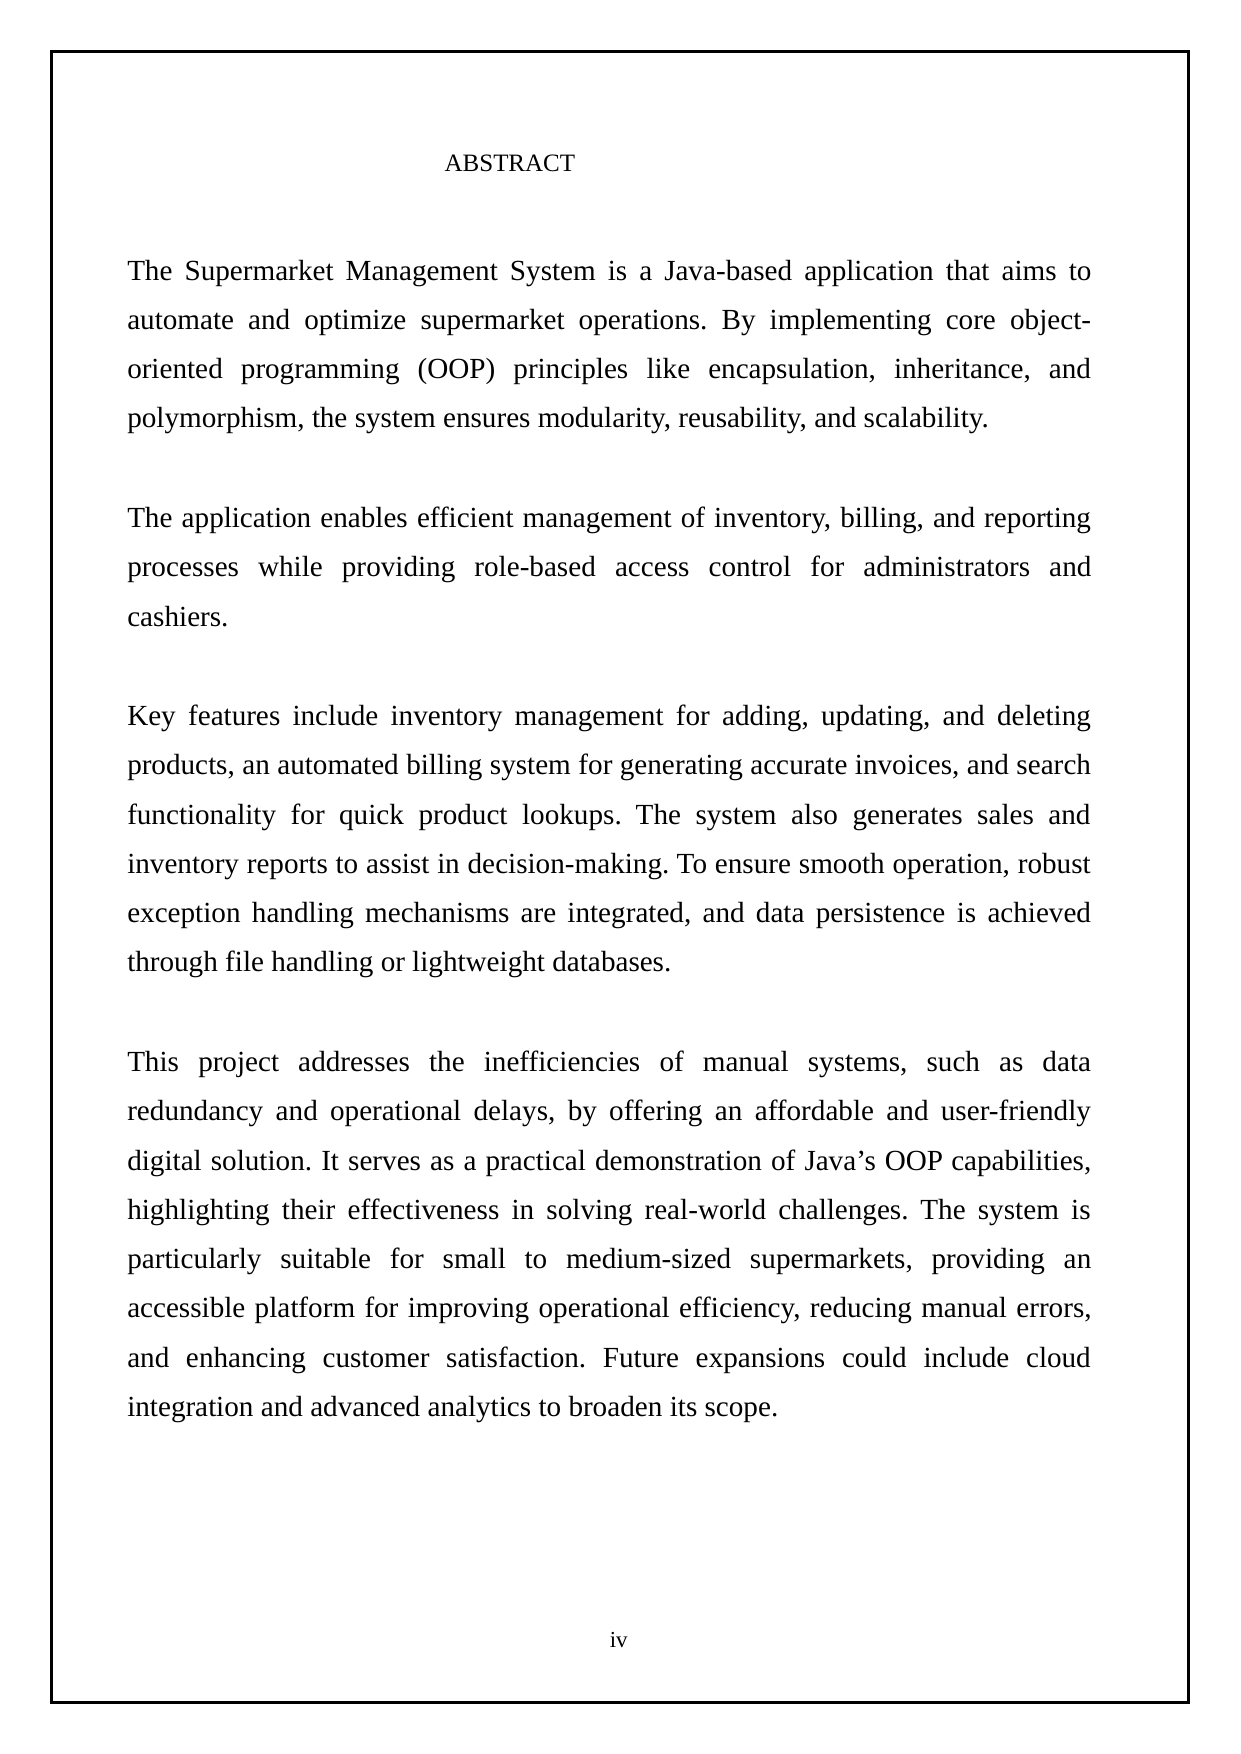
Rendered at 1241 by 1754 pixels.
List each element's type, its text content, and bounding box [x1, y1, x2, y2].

text This project addresses the inefficiencies of manual systems, such as data redundancy and operational delays, by offering an affordable and user-friendly digital solution. It serves as a practical demonstration of Java’s OOP capabilities, highlighting their effectiveness in solving real-world challenges. The system is particularly suitable for small to medium-sized supermarkets, providing an accessible platform for improving operational efficiency, reducing manual errors, and enhancing customer satisfaction. Future expansions could include cloud integration and advanced analytics to broaden its scope. [127, 1044, 1092, 1423]
text Key features include inventory management for adding, updating, and deleting products, an automated billing system for generating accurate invoices, and search functionality for quick product lookups. The system also generates sales and inventory reports to assist in decision-making. To ensure smooth operation, robust exception handling mechanisms are integrated, and data persistence is achieved through file handling or lightweight databases. [127, 698, 1092, 978]
subtitle TABLE OF CONTENTS ABSTRACT [127, 148, 1092, 177]
text The Supermarket Management System is a Java-based application that aims to automate and optimize supermarket operations. By implementing core object-oriented programming (OOP) principles like encapsulation, inheritance, and polymorphism, the system ensures modularity, reusability, and scalability. [127, 253, 1092, 434]
text The application enables efficient management of inventory, billing, and reporting processes while providing role-based access control for administrators and cashiers. [127, 500, 1092, 632]
